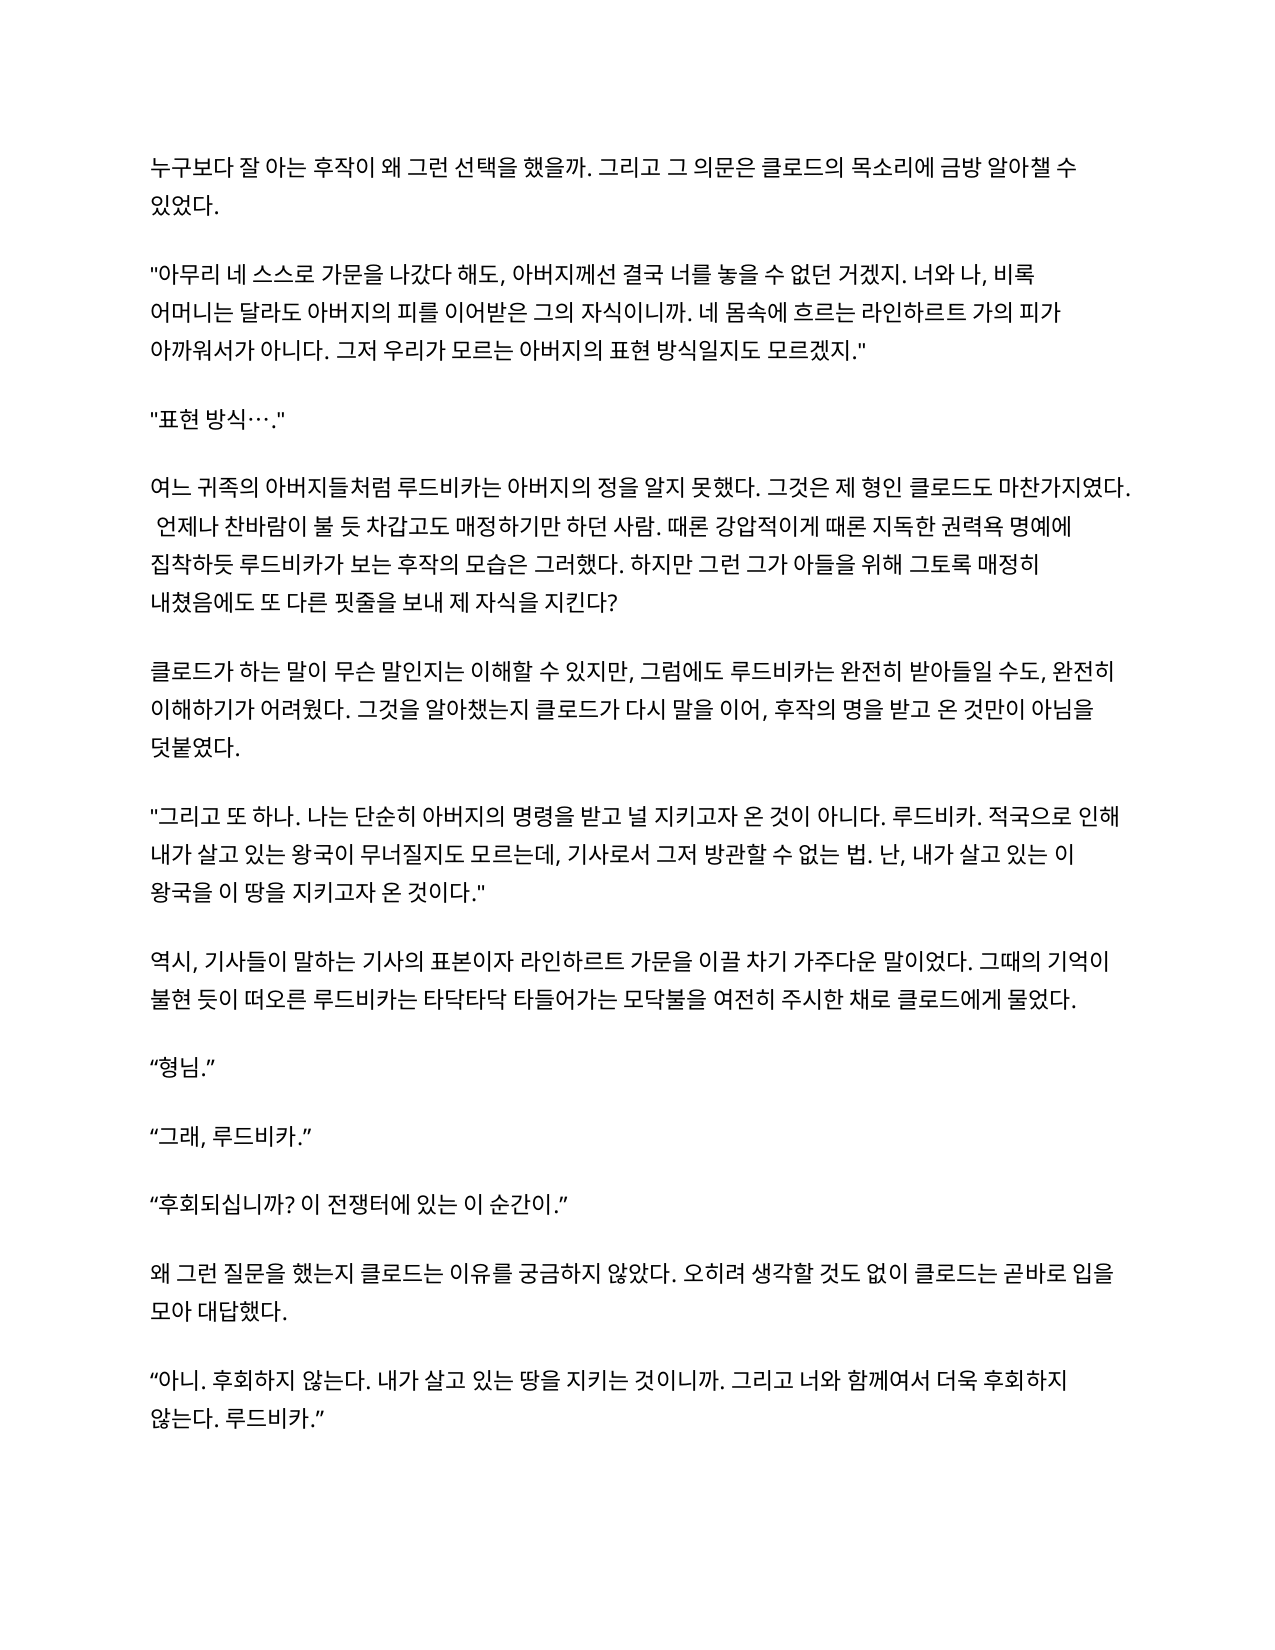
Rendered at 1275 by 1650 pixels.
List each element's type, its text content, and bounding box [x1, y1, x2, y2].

text 역시, 기사들이 말하는 기사의 표본이자 라인하르트 가문을 이끌 차기 가주다운 말이었다. 그때의 기억이 불현 듯이 떠오른 루드비카는 타닥타닥 타들어가는 모닥불을 여전히 주시한 채로 클로드에게 물었다. [150, 943, 1125, 1015]
text "그리고 또 하나. 나는 단순히 아버지의 명령을 받고 널 지키고자 온 것이 아니다. 루드비카. 적국으로 인해 내가 살고 있는 왕국이 무너질지도 모르는데, 기사로서 그저 방관할 수 없는 법. 난, 내가 살고 있는 이 왕국을 이 땅을 지키고자 온 것이다." [150, 798, 1125, 908]
text “그래, 루드비카.” [150, 1119, 1125, 1152]
text "아무리 네 스스로 가문을 나갔다 해도, 아버지께선 결국 너를 놓을 수 없던 거겠지. 너와 나, 비록 어머니는 달라도 아버지의 피를 이어받은 그의 자식이니까. 네 몸속에 흐르는 라인하르트 가의 피가 아까워서가 아니다. 그저 우리가 모르는 아버지의 표현 방식일지도 모르겠지." [150, 257, 1125, 367]
text "표현 방식…." [150, 402, 1125, 435]
text 여느 귀족의 아버지들처럼 루드비카는 아버지의 정을 알지 못했다. 그것은 제 형인 클로드도 마찬가지였다. 언제나 찬바람이 불 듯 차갑고도 매정하기만 하던 사람. 때론 강압적이게 때론 지독한 권력욕 명예에 집착하듯 루드비카가 보는 후작의 모습은 그러했다. 하지만 그런 그가 아들을 위해 그토록 매정히 내쳤음에도 또 다른 핏줄을 보내 제 자식을 지킨다? [150, 470, 1125, 618]
text “아니. 후회하지 않는다. 내가 살고 있는 땅을 지키는 것이니까. 그리고 너와 함께여서 더욱 후회하지 않는다. 루드비카.” [150, 1363, 1125, 1434]
text 왜 그런 질문을 했는지 클로드는 이유를 궁금하지 않았다. 오히려 생각할 것도 없이 클로드는 곧바로 입을 모아 대답했다. [150, 1256, 1125, 1327]
text “후회되십니까? 이 전쟁터에 있는 이 순간이.” [150, 1187, 1125, 1221]
text 클로드가 하는 말이 무슨 말인지는 이해할 수 있지만, 그럼에도 루드비카는 완전히 받아들일 수도, 완전히 이해하기가 어려웠다. 그것을 알아챘는지 클로드가 다시 말을 이어, 후작의 명을 받고 온 것만이 아님을 덧붙였다. [150, 653, 1125, 763]
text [150, 150, 1125, 222]
text “형님.” [150, 1050, 1125, 1084]
